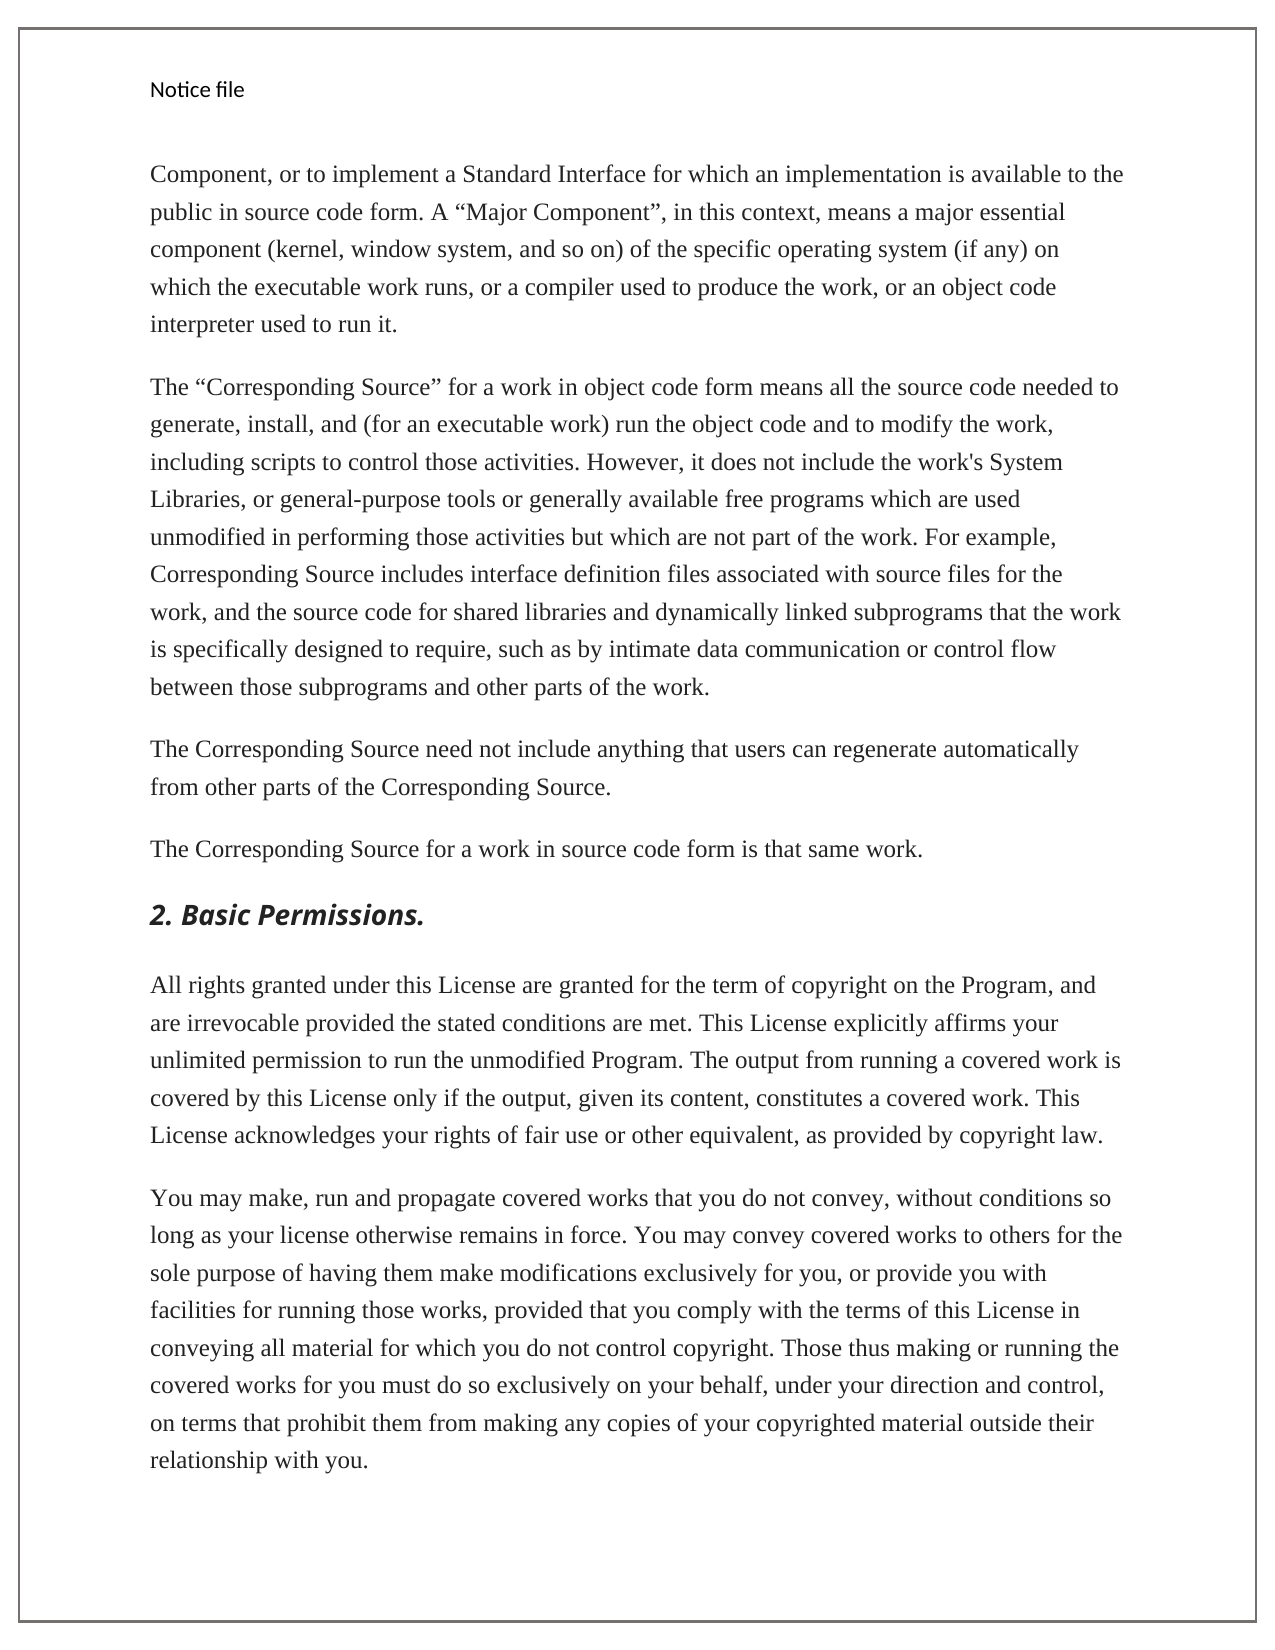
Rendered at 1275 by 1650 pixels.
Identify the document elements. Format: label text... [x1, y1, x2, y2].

subtitle 2. Basic Permissions. [150, 895, 1125, 934]
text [150, 150, 1125, 338]
text All rights granted under this License are granted for the term of copyright on the Program, and are irrevocable provided the stated conditions are met. This License explicitly affirms your unlimited permission to run the unmodified Program. The output from running a covered work is covered by this License only if the output, given its content, constitutes a covered work. This License acknowledges your rights of fair use or other equivalent, as provided by copyright law. [150, 962, 1125, 1149]
text The Corresponding Source for a work in source code form is that same work. [150, 825, 1125, 863]
text The Corresponding Source need not include anything that users can regenerate automatically from other parts of the Corresponding Source. [150, 725, 1125, 800]
text The “Corresponding Source” for a work in object code form means all the source code needed to generate, install, and (for an executable work) run the object code and to modify the work, including scripts to control those activities. However, it does not include the work's System Libraries, or general-purpose tools or generally available free programs which are used unmodified in performing those activities but which are not part of the work. For example, Corresponding Source includes interface definition files associated with source files for the work, and the source code for shared libraries and dynamically linked subprograms that the work is specifically designed to require, such as by intimate data communication or control flow between those subprograms and other parts of the work. [150, 363, 1125, 700]
text You may make, run and propagate covered works that you do not convey, without conditions so long as your license otherwise remains in force. You may convey covered works to others for the sole purpose of having them make modifications exclusively for you, or provide you with facilities for running those works, provided that you comply with the terms of this License in conveying all material for which you do not control copyright. Those thus making or running the covered works for you must do so exclusively on your behalf, under your direction and control, on terms that prohibit them from making any copies of your copyrighted material outside their relationship with you. [150, 1174, 1125, 1474]
